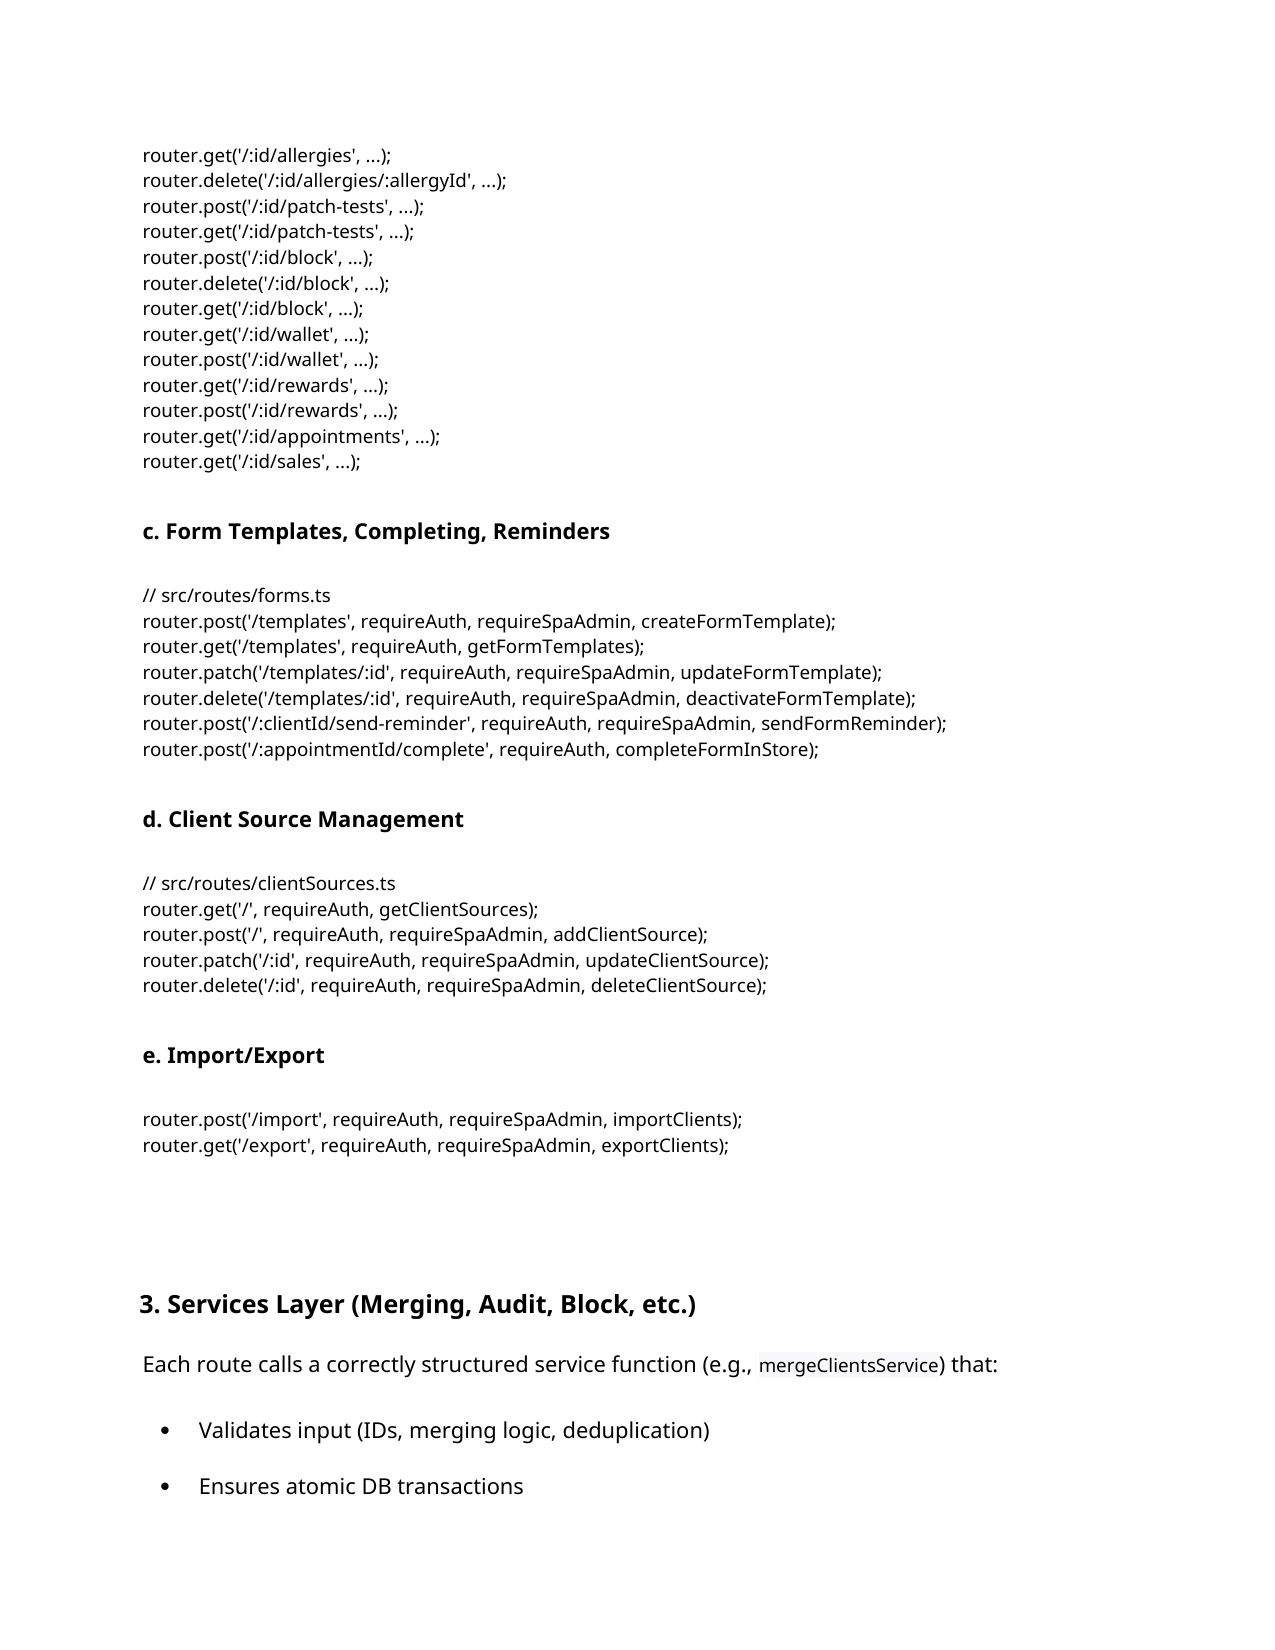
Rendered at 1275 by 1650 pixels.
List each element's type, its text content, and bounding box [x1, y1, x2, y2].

text Each route calls a correctly structured service function (e.g., mergeClientsService) that: [142, 1349, 1133, 1379]
list Validates input (IDs, merging logic, deduplication) [161, 1416, 1133, 1445]
text c. Form Templates, Completing, Reminders [142, 516, 1133, 546]
text d. Client Source Management [142, 804, 1133, 833]
list Ensures atomic DB transactions [161, 1471, 1133, 1501]
text e. Import/Export [142, 1040, 1133, 1070]
text 3. Services Layer (Merging, Audit, Block, etc.) [139, 1287, 1133, 1321]
